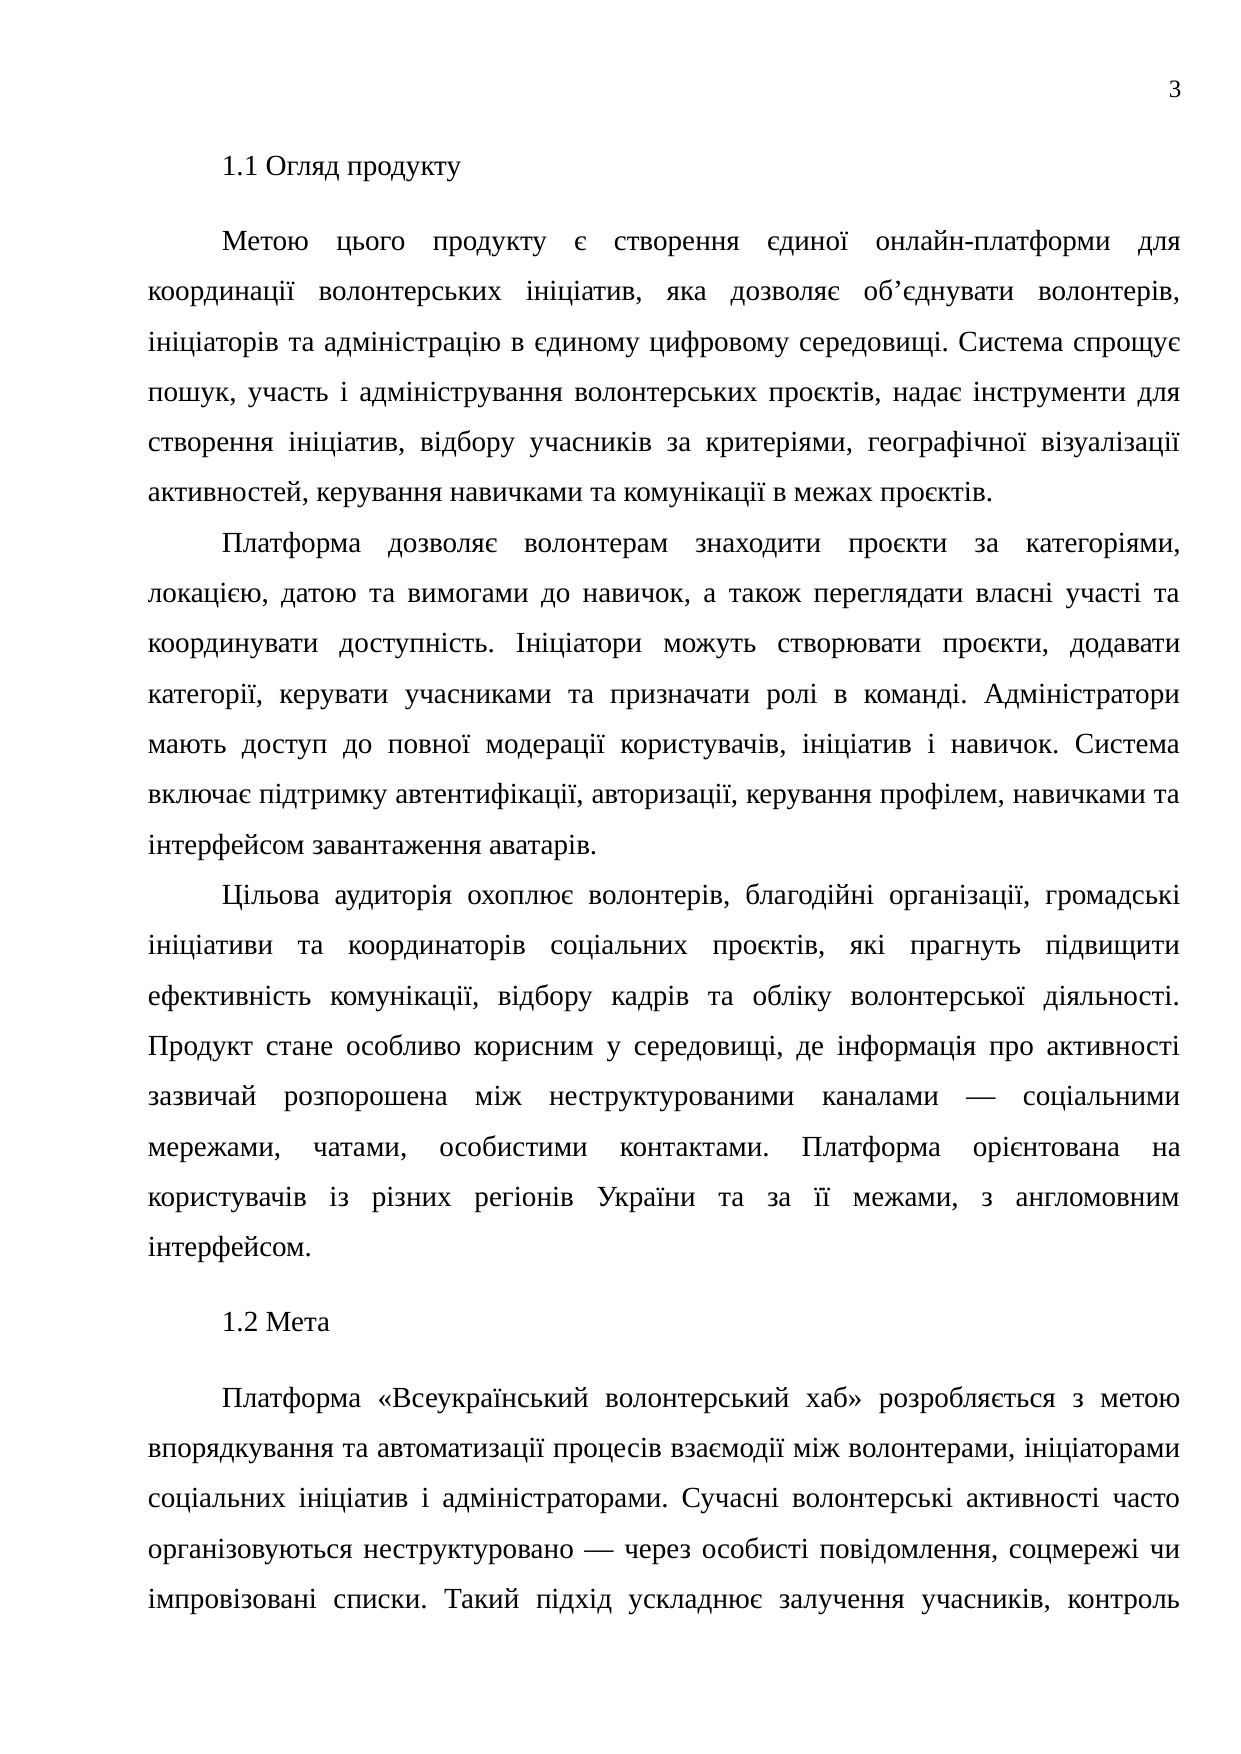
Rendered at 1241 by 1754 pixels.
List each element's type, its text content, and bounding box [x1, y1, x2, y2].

text 1.1 Огляд продукту [148, 148, 1181, 181]
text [148, 1380, 1181, 1615]
text Цільова аудиторія охоплює волонтерів, благодійні організації, громадські ініціативи та координаторів соціальних проєктів, які прагнуть підвищити ефективність комунікації, відбору кадрів та обліку волонтерської діяльності. Продукт стане особливо корисним у середовищі, де інформація про активності зазвичай розпорошена між неструктурованими каналами — соціальними мережами, чатами, особистими контактами. Платформа орієнтована на користувачів із різних регіонів України та за її межами, з англомовним інтерфейсом. [148, 877, 1181, 1263]
text Платформа дозволяє волонтерам знаходити проєкти за категоріями, локацією, датою та вимогами до навичок, а також переглядати власні участі та координувати доступність. Ініціатори можуть створювати проєкти, додавати категорії, керувати учасниками та призначати ролі в команді. Адміністратори мають доступ до повної модерації користувачів, ініціатив і навичок. Система включає підтримку автентифікації, авторизації, керування профілем, навичками та інтерфейсом завантаження аватарів. [148, 525, 1181, 860]
text 1.2 Мета [148, 1304, 1181, 1338]
text Метою цього продукту є створення єдиної онлайн-платформи для координації волонтерських ініціатив, яка дозволяє об’єднувати волонтерів, ініціаторів та адміністрацію в єдиному цифровому середовищі. Система спрощує пошук, участь і адміністрування волонтерських проєктів, надає інструменти для створення ініціатив, відбору учасників за критеріями, географічної візуалізації активностей, керування навичками та комунікації в межах проєктів. [148, 223, 1181, 508]
